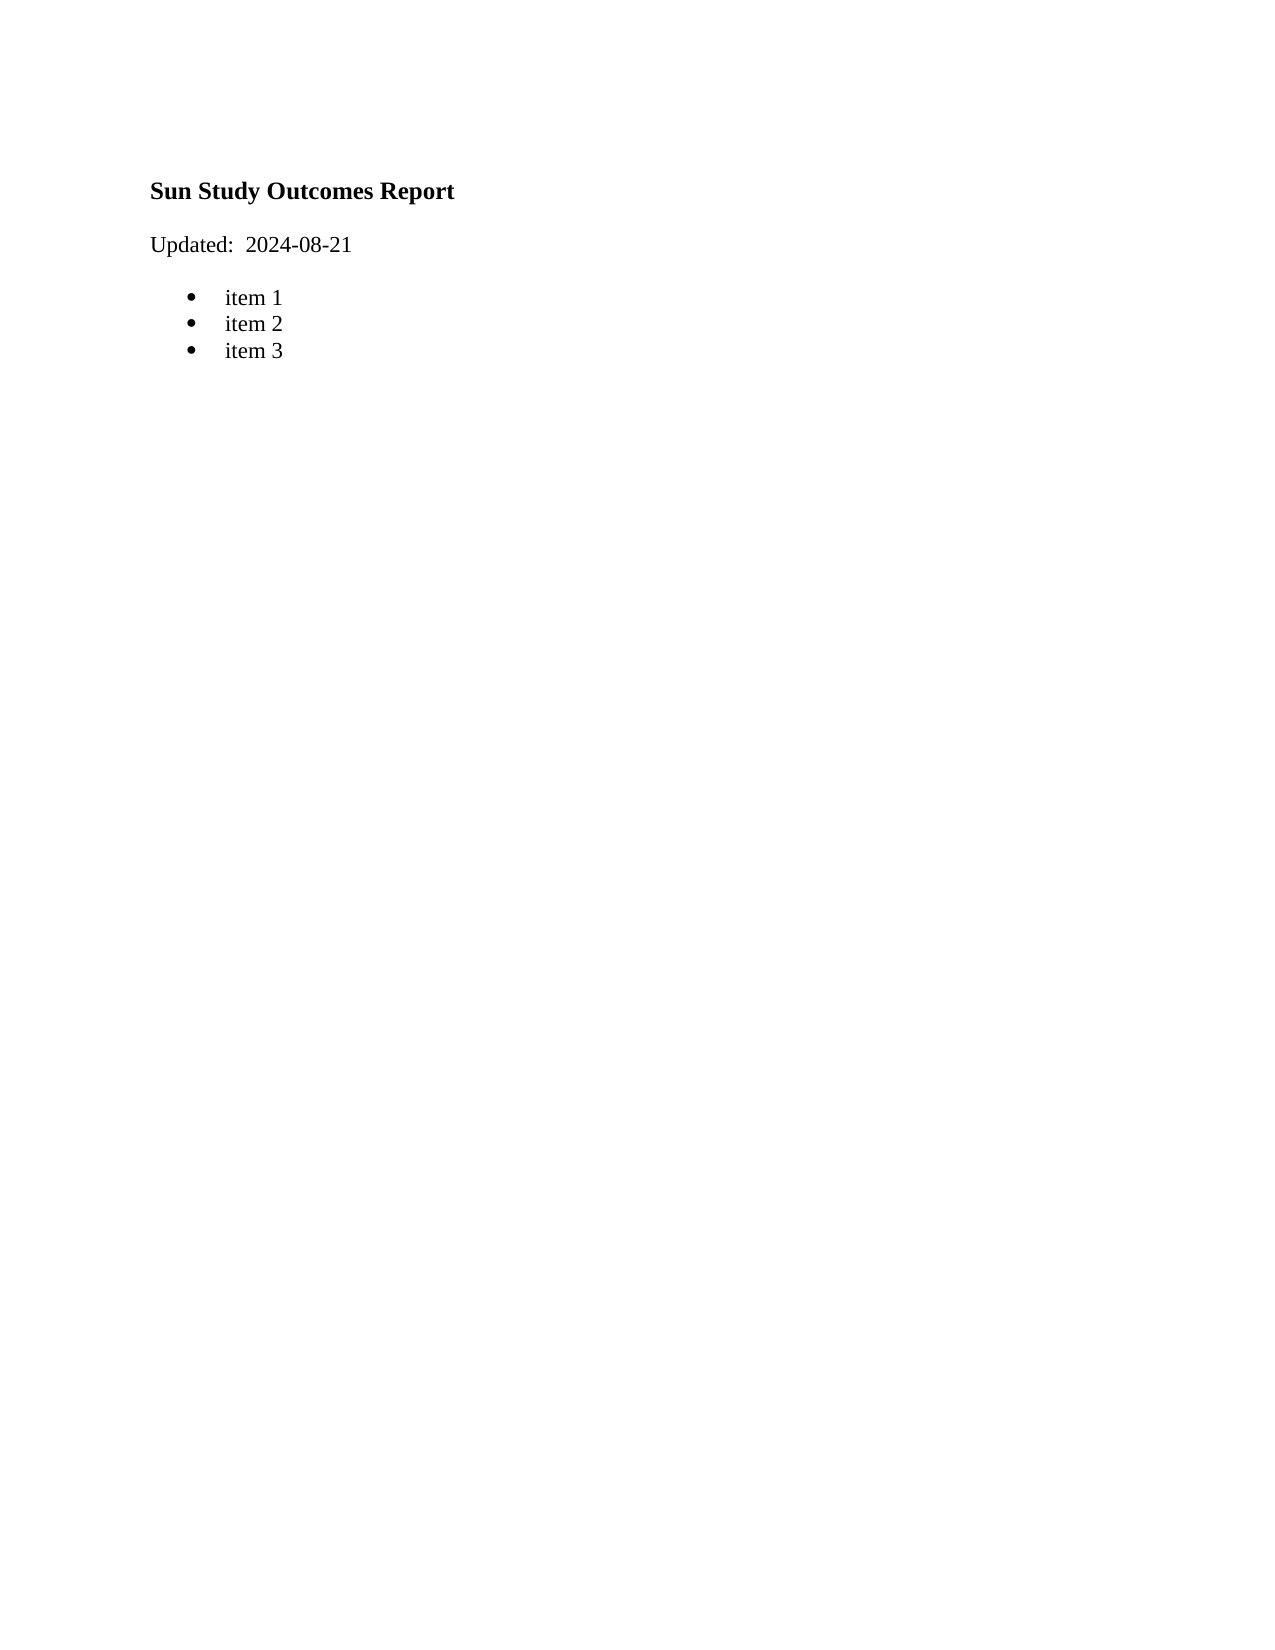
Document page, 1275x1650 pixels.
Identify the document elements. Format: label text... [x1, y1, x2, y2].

subtitle Sun Study Outcomes Report [150, 176, 1125, 205]
text item 1 [187, 284, 1125, 311]
text item 2 [187, 311, 1125, 337]
text Updated: 2024-08-21 [150, 231, 1125, 258]
text item 3 [187, 337, 1125, 363]
